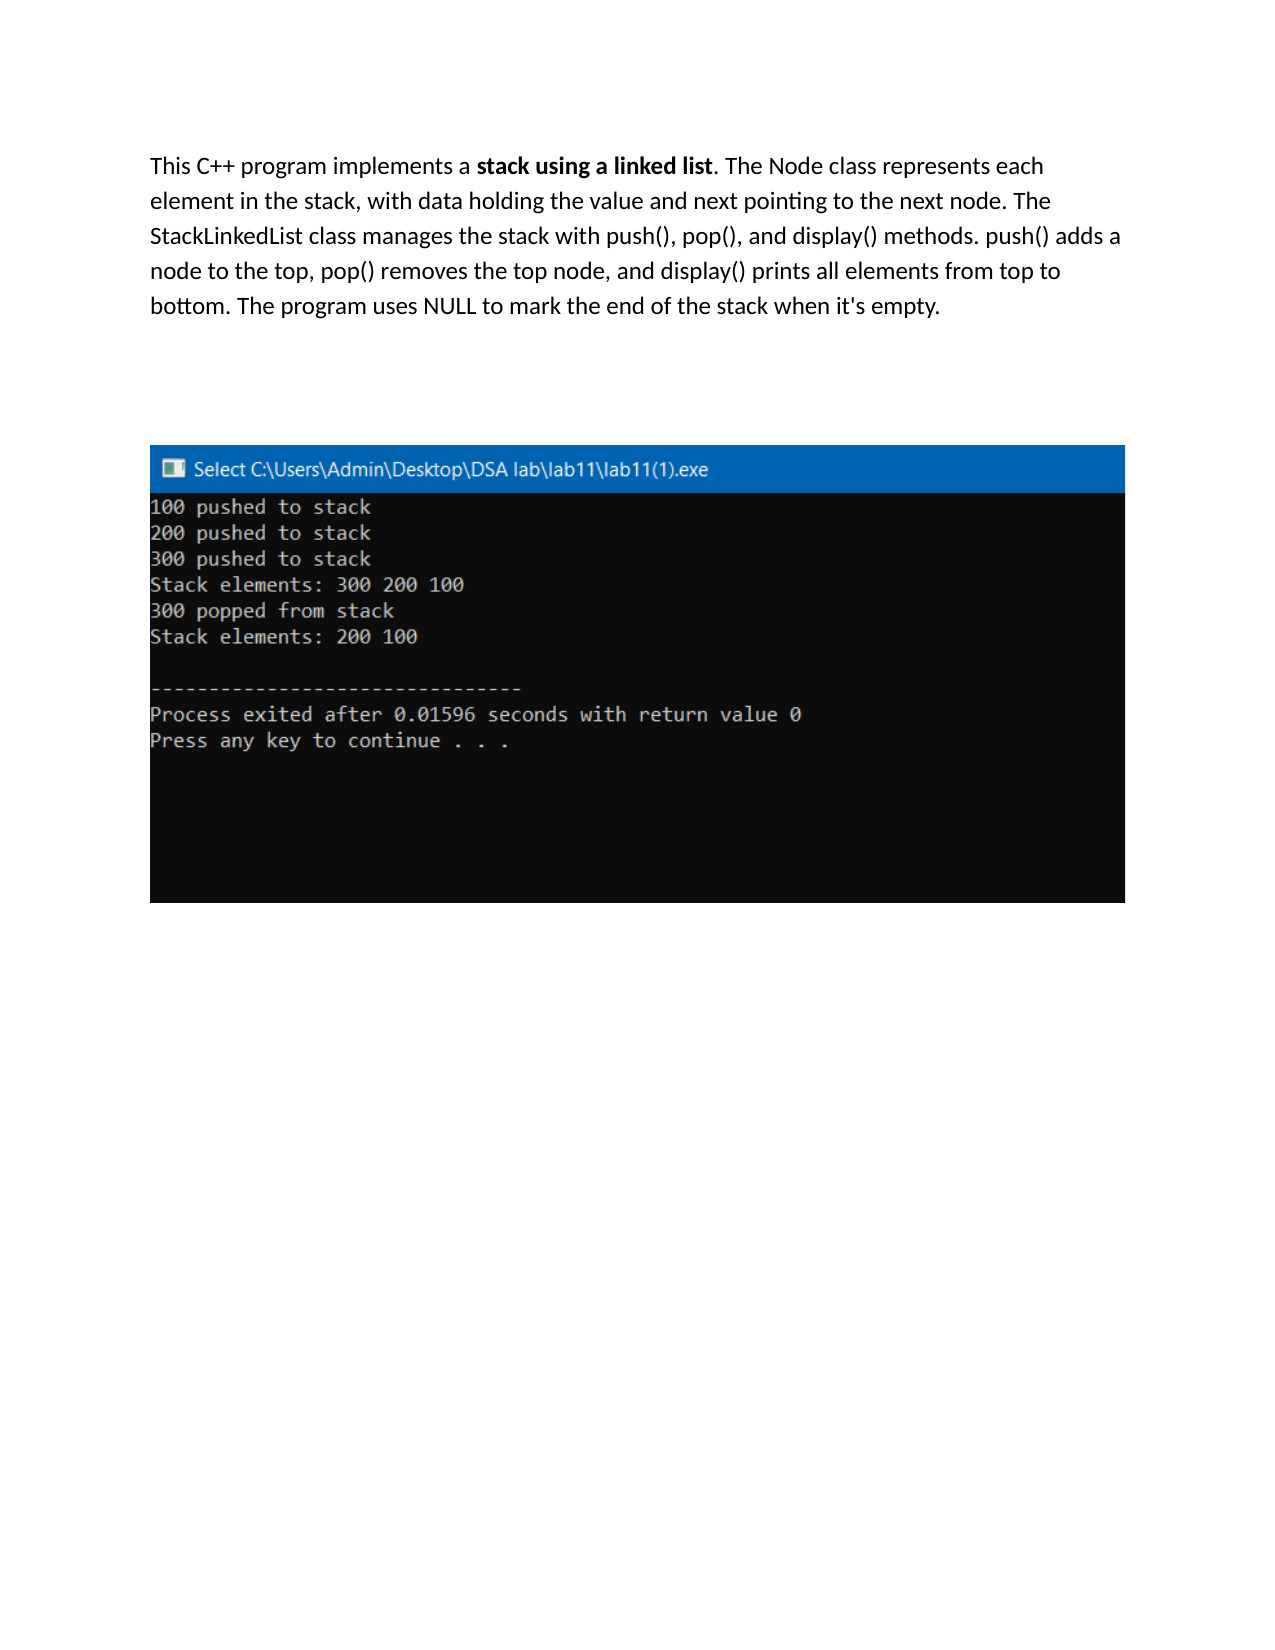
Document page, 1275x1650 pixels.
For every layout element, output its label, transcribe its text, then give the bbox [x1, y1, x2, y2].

text This C++ program implements a stack using a linked list. The Node class represents each element in the stack, with data holding the value and next pointing to the next node. The StackLinkedList class manages the stack with push(), pop(), and display() methods. push() adds a node to the top, pop() removes the top node, and display() prints all elements from top to bottom. The program uses NULL to mark the end of the stack when it's empty. [150, 150, 1125, 321]
picture [150, 445, 1125, 903]
